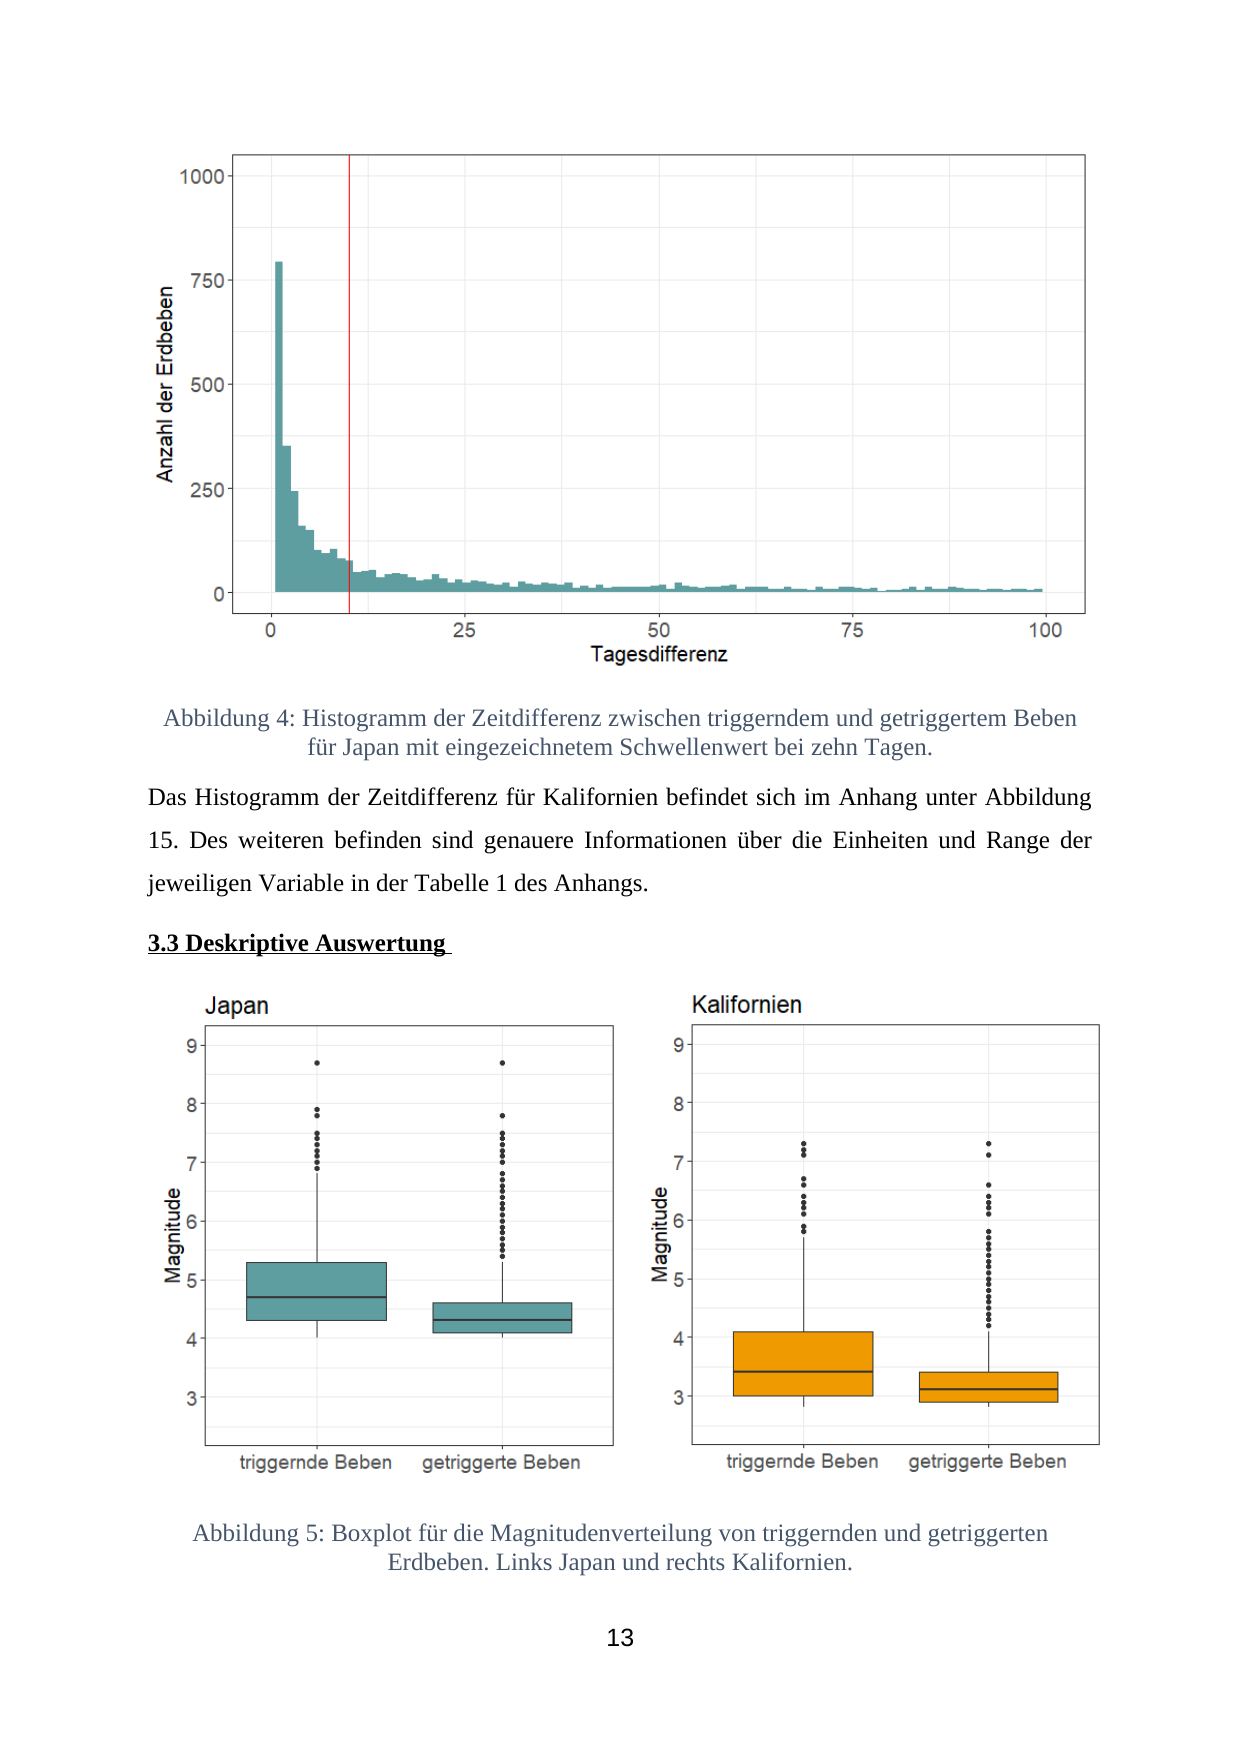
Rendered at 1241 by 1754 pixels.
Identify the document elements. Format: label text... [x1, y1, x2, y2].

text Das Histogramm der Zeitdifferenz für Kalifornien befindet sich im Anhang unter Abbildung 15. Des weiteren befinden sind genauere Informationen über die Einheiten und Range der jeweiligen Variable in der Tabelle 1 des Anhangs. [148, 782, 1093, 897]
subtitle 3.3 Deskriptive Auswertung [148, 928, 1093, 957]
text Abbildung 4: Histogramm der Zeitdifferenz zwischen triggerndem und getriggertem Beben für Japan mit eingezeichnetem Schwellenwert bei zehn Tagen. [148, 703, 1093, 761]
picture [642, 986, 1107, 1503]
picture [147, 147, 1093, 673]
picture [155, 987, 621, 1504]
